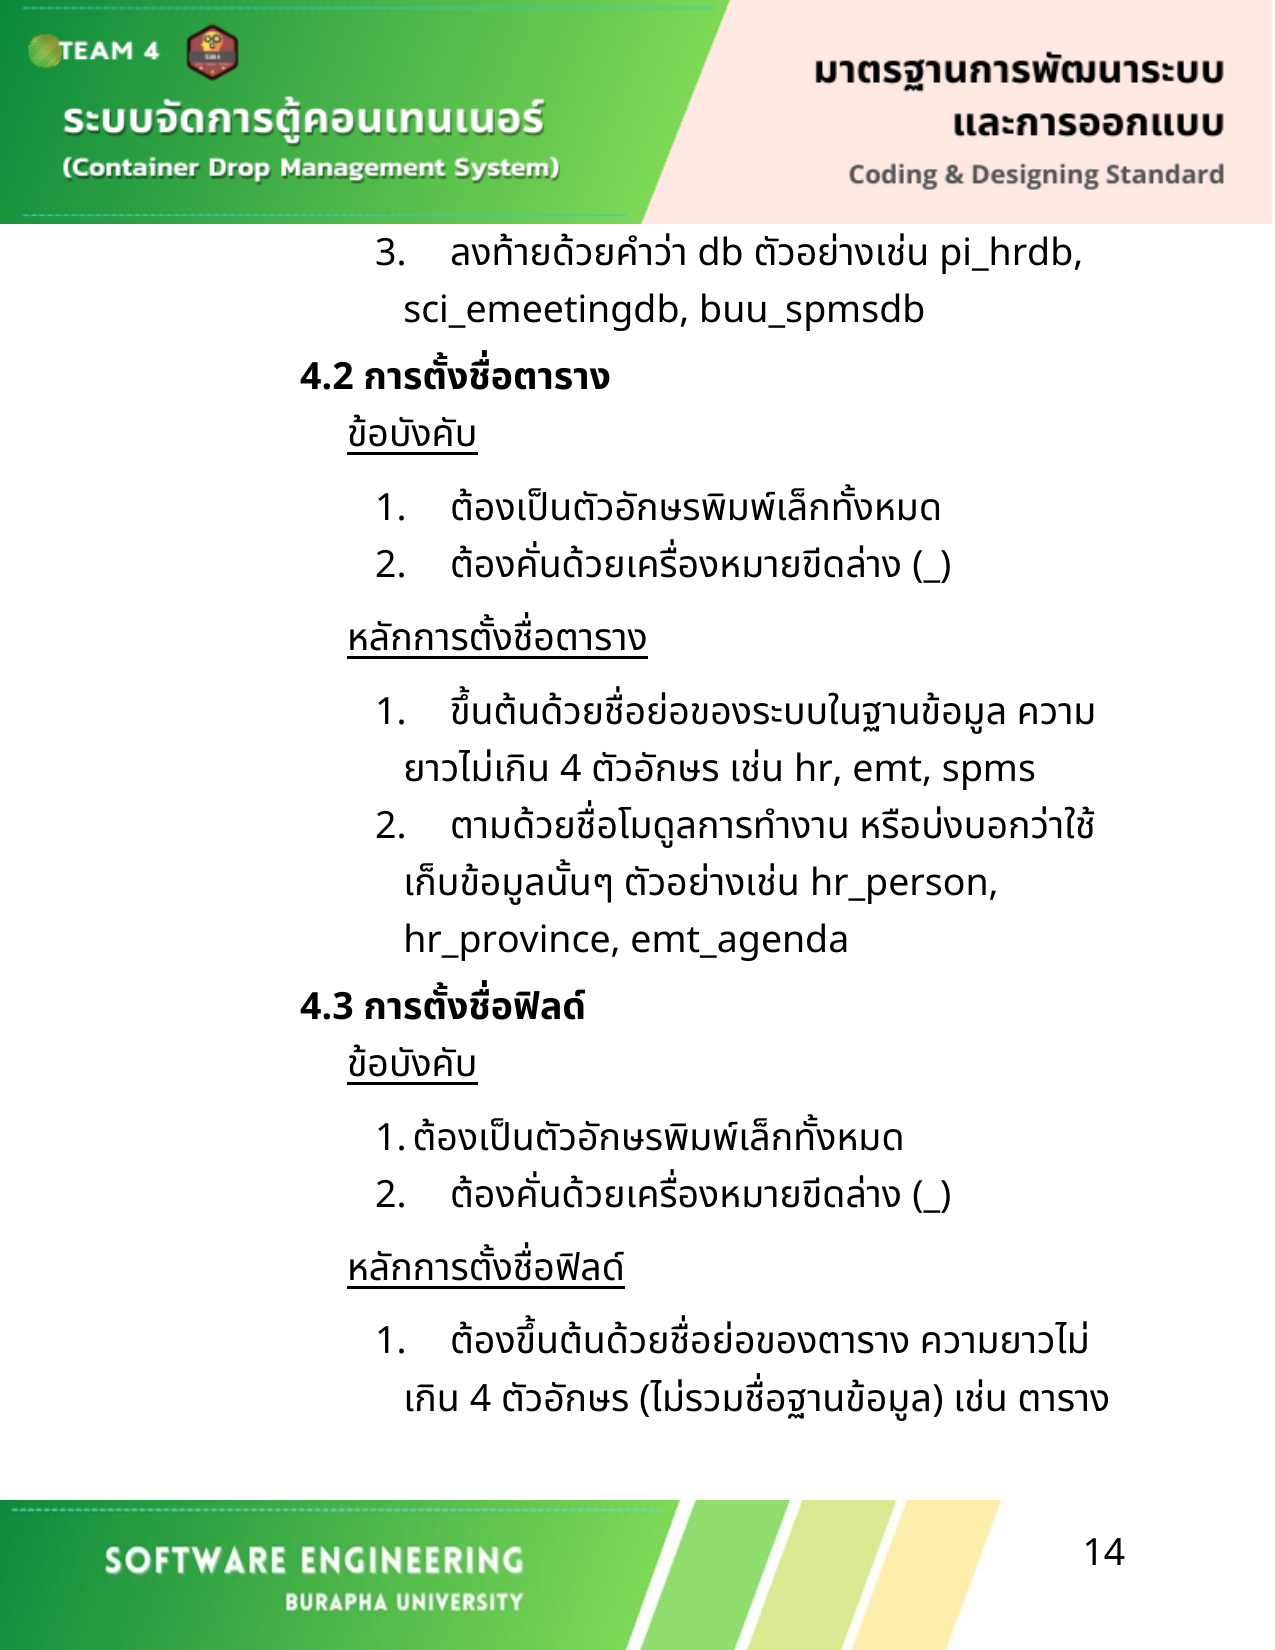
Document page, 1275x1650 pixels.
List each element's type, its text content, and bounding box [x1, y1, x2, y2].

text ข้อบังคับ [225, 407, 1125, 463]
list ต้องเป็นตัวอักษรพิมพ์เล็กทั้งหมด [375, 1110, 1125, 1167]
list ขึ้นต้นด้วยชื่อย่อของระบบในฐานข้อมูล ความยาวไม่เกิน 4 ตัวอักษร เช่น hr, emt, spms [375, 684, 1125, 798]
picture [0, 0, 1273, 224]
text ข้อบังคับ [225, 1037, 1125, 1093]
text หลักการตั้งชื่อฟิลด์ [225, 1241, 1125, 1297]
list ต้องคั่นด้วยเครื่องหมายขีดล่าง (_) [375, 537, 1125, 594]
picture [0, 1500, 1273, 1650]
text หลักการตั้งชื่อตาราง [225, 611, 1125, 667]
list ต้องคั่นด้วยเครื่องหมายขีดล่าง (_) [375, 1167, 1125, 1224]
list ตามด้วยชื่อโมดูลการทำงาน หรือบ่งบอกว่าใช้เก็บข้อมูลนั้นๆ ตัวอย่างเช่น hr_person, hr_province, emt_agenda [375, 798, 1125, 963]
list ต้องเป็นตัวอักษรพิมพ์เล็กทั้งหมด [375, 480, 1125, 537]
subtitle 4.2 การตั้งชื่อตาราง [225, 350, 1125, 407]
list ลงท้ายด้วยคำว่า db ตัวอย่างเช่น pi_hrdb, sci_emeetingdb, buu_spmsdb [375, 225, 1125, 333]
subtitle 4.3 การตั้งชื่อฟิลด์ [225, 979, 1125, 1037]
